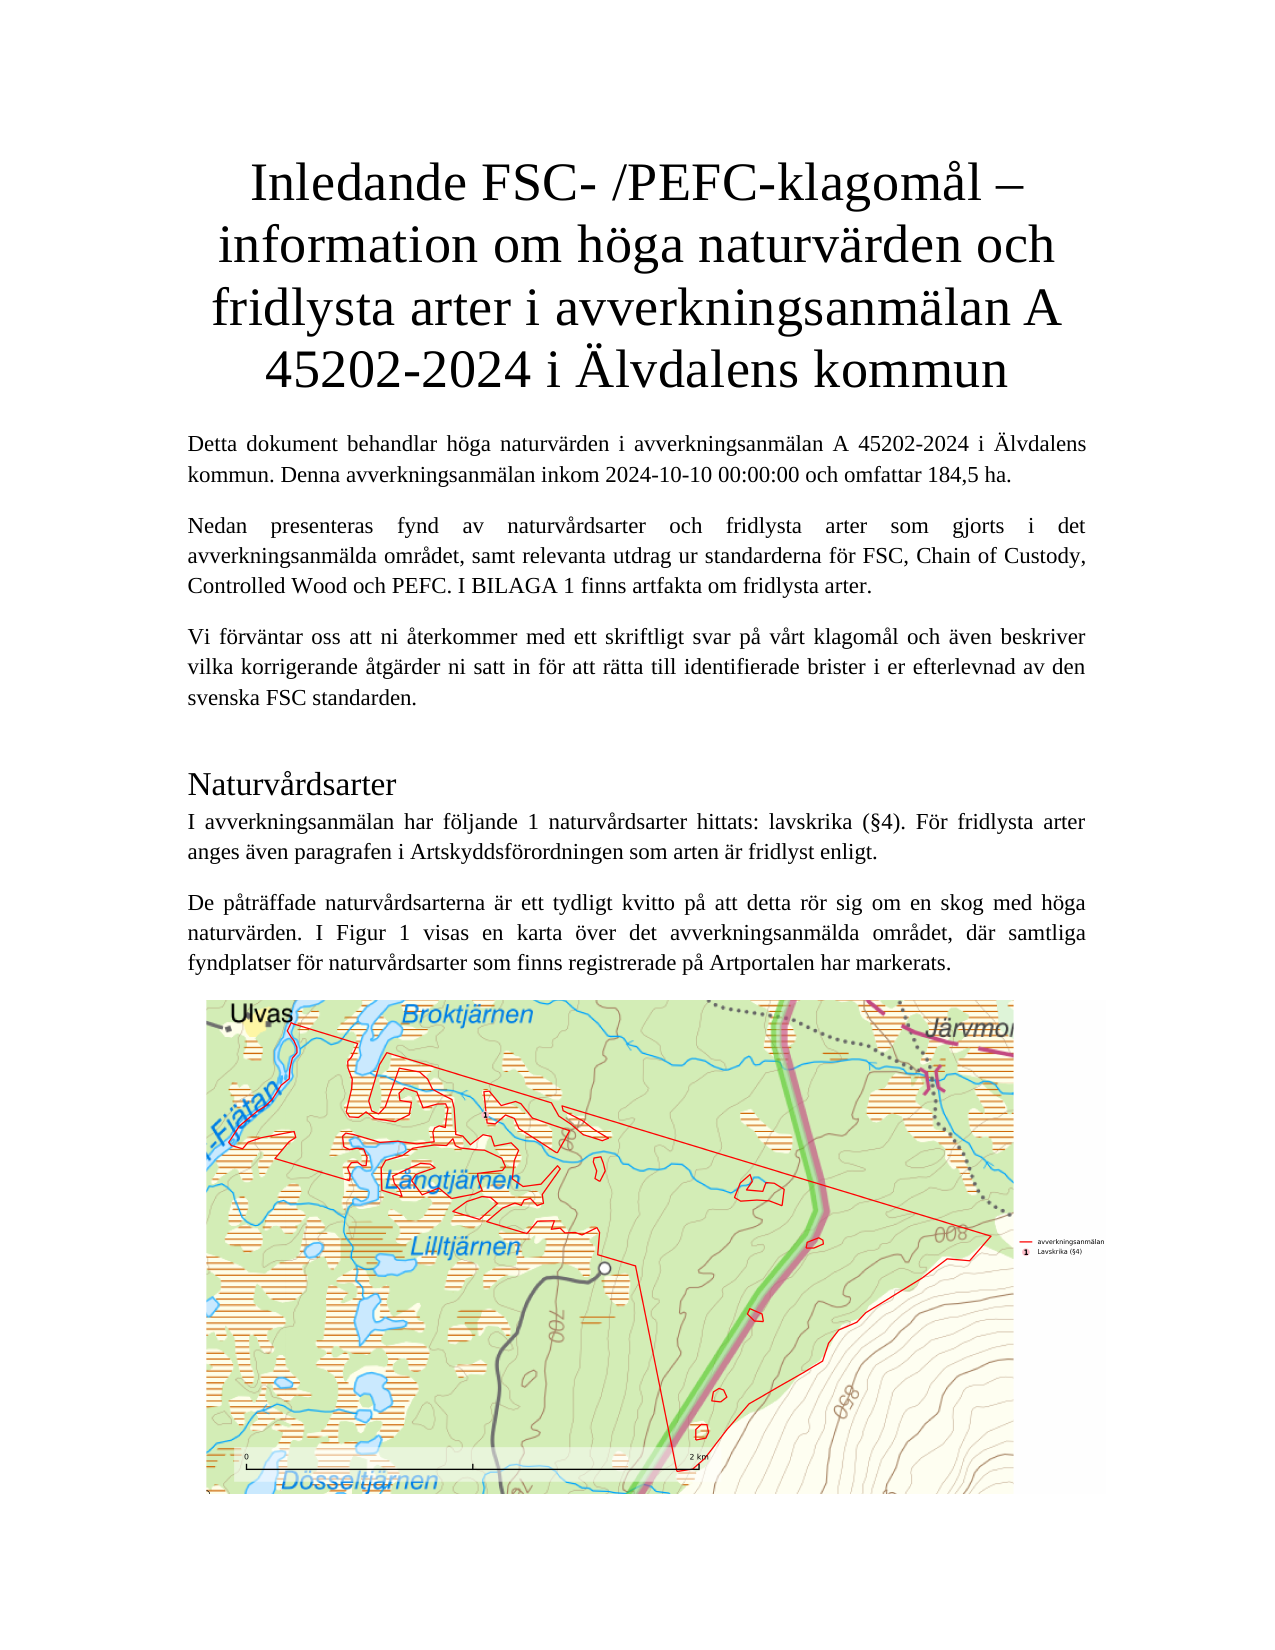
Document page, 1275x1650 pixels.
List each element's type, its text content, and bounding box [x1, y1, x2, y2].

text I avverkningsanmälan har följande 1 naturvårdsarter hittats: lavskrika (§4). För fridlysta arter anges även paragrafen i Artskyddsförordningen som arten är fridlyst enligt. [187, 808, 1087, 864]
subtitle Naturvårdsarter [187, 764, 1087, 802]
text Detta dokument behandlar höga naturvärden i avverkningsanmälan A 45202-2024 i Älvdalens kommun. Denna avverkningsanmälan inkom 2024-10-10 00:00:00 och omfattar 184,5 ha. [187, 430, 1087, 487]
title Inledande FSC- /PEFC-klagomål – information om höga naturvärden och fridlysta arter i avverkningsanmälan A 45202-2024 i Älvdalens kommun [187, 150, 1087, 399]
picture [206, 1000, 1107, 1494]
text Vi förväntar oss att ni återkommer med ett skriftligt svar på vårt klagomål och även beskriver vilka korrigerande åtgärder ni satt in för att rätta till identifierade brister i er efterlevnad av den svenska FSC standarden. [187, 623, 1087, 710]
text Nedan presenteras fynd av naturvårdsarter och fridlysta arter som gjorts i det avverkningsanmälda området, samt relevanta utdrag ur standarderna för FSC, Chain of Custody, Controlled Wood och PEFC. I BILAGA 1 finns artfakta om fridlysta arter. [187, 512, 1087, 598]
text De påträffade naturvårdsarterna är ett tydligt kvitto på att detta rör sig om en skog med höga naturvärden. I Figur 1 visas en karta över det avverkningsanmälda området, där samtliga fyndplatser för naturvårdsarter som finns registrerade på Artportalen har markerats. [187, 889, 1087, 976]
